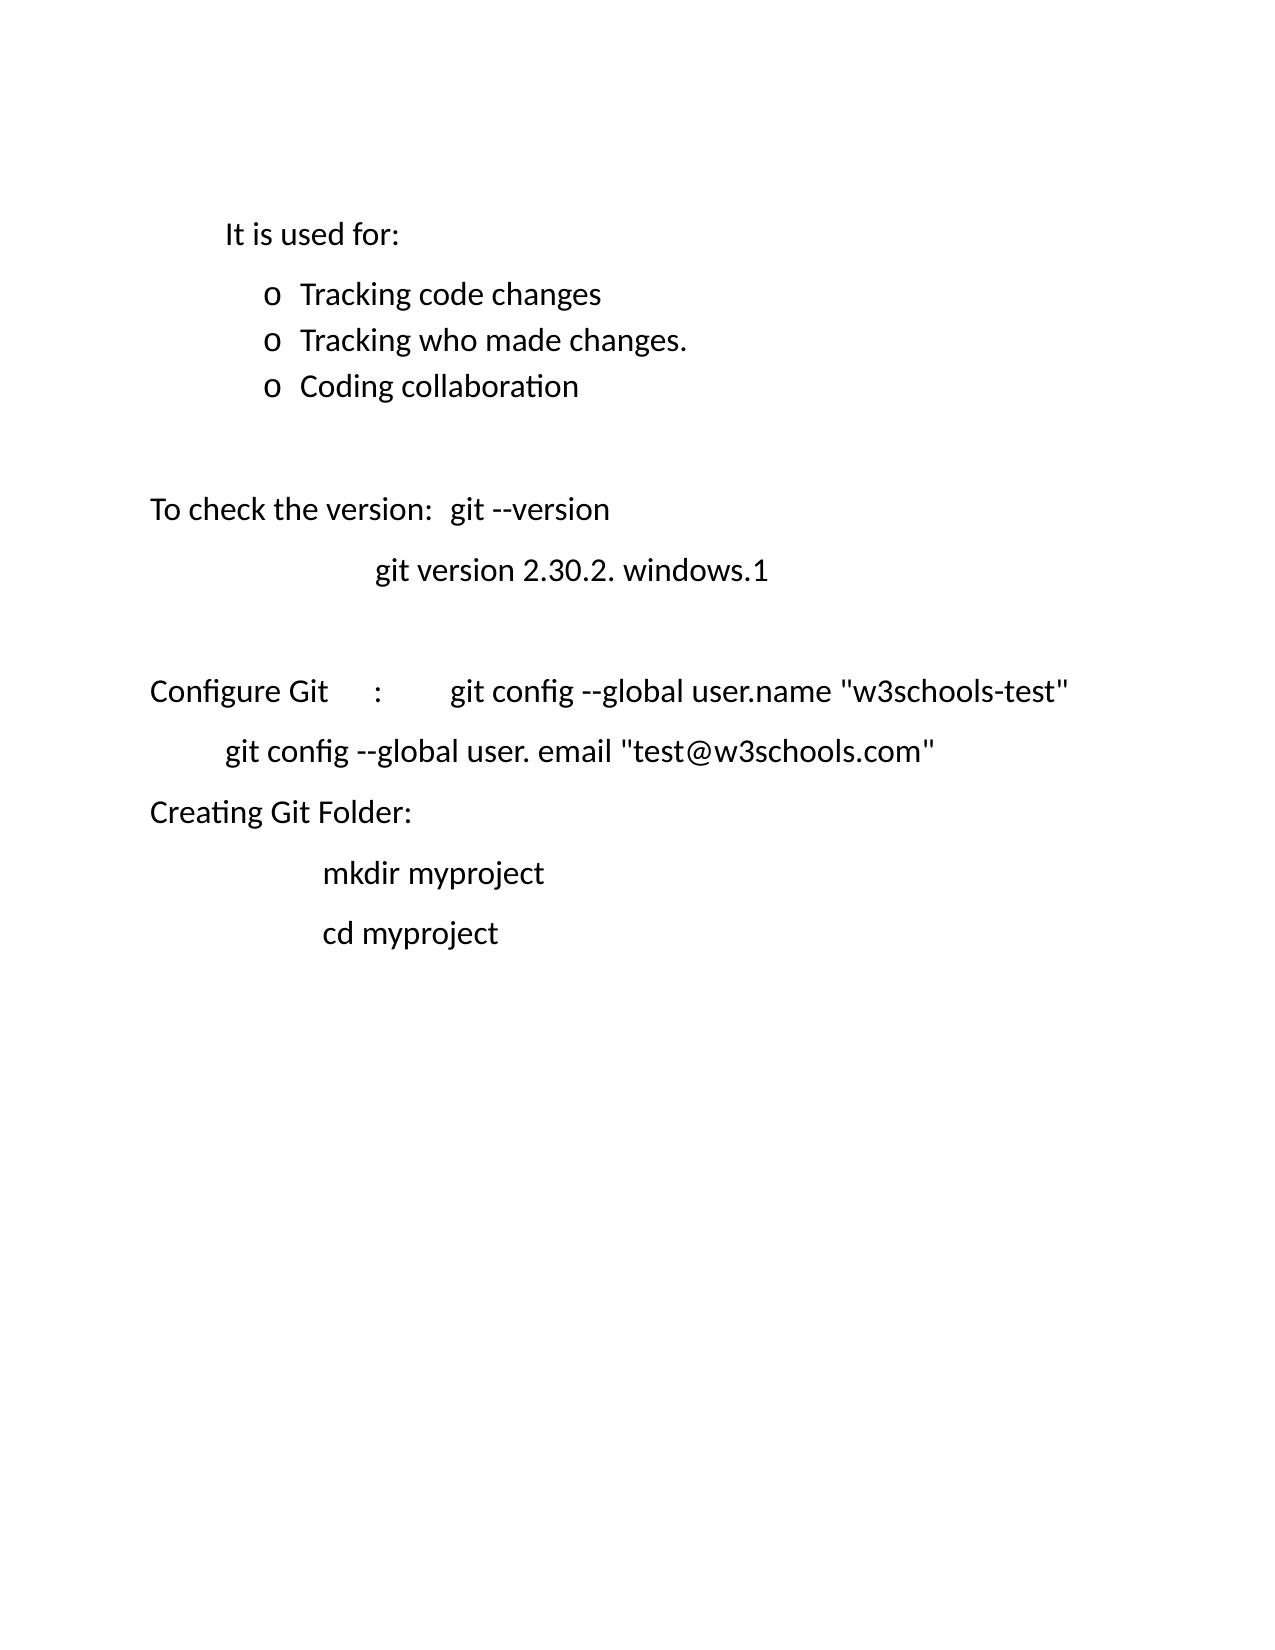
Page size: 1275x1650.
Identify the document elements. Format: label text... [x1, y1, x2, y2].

text cd myproject [150, 912, 1125, 953]
list Coding collaboration [262, 365, 1125, 407]
text git config --global user. email "test@w3schools.com" [150, 730, 1125, 771]
list Tracking who made changes. [262, 319, 1125, 361]
text mkdir myproject [150, 852, 1125, 892]
list Tracking code changes [262, 273, 1125, 316]
text Configure Git : git config --global user.name "w3schools-test" [150, 670, 1125, 711]
text Creating Git Folder: [150, 791, 1125, 832]
text git version 2.30.2. windows.1 [150, 548, 1125, 589]
text It is used for: [150, 212, 1125, 253]
text To check the version: git --version [150, 488, 1125, 529]
